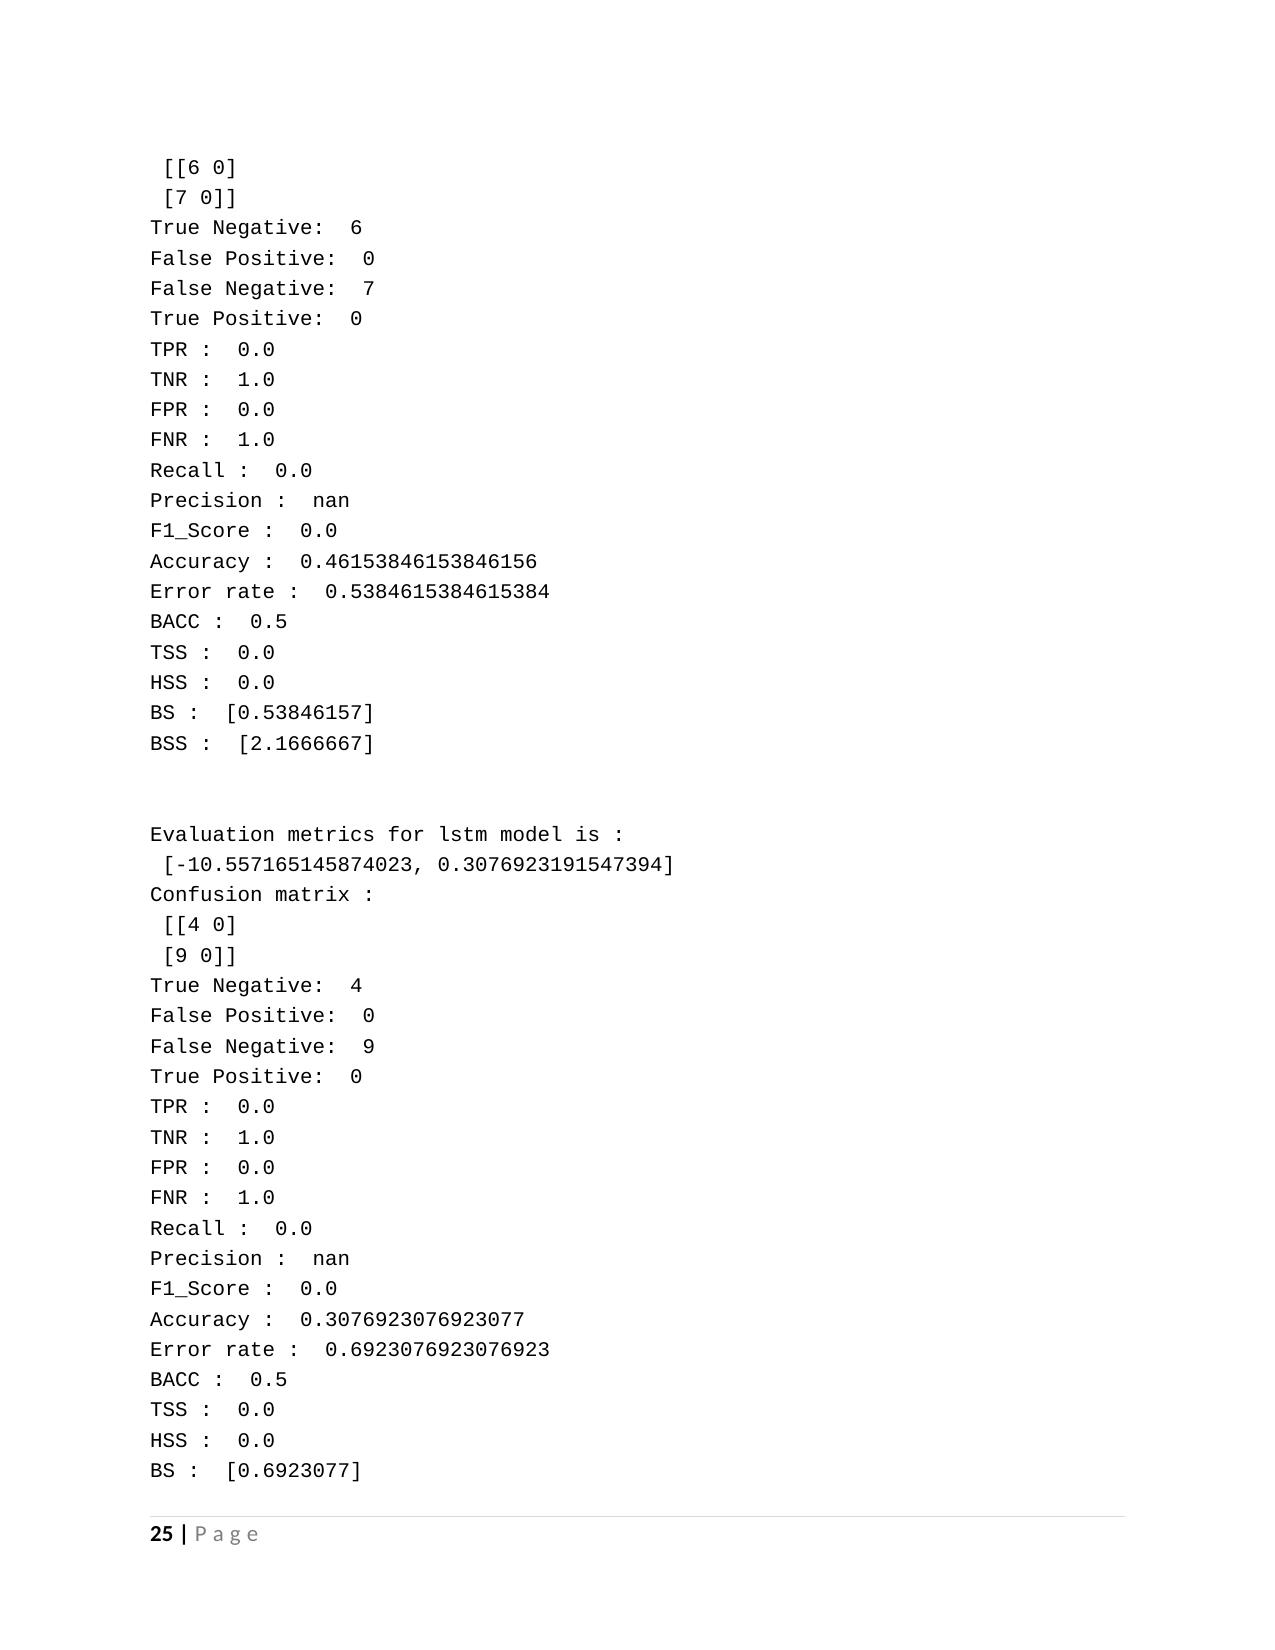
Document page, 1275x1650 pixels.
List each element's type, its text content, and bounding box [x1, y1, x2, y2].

text FNR : 1.0 [150, 423, 1125, 453]
text [7 0]] [150, 180, 1125, 211]
text HSS : 0.0 [150, 1423, 1125, 1453]
text [[6 0] [150, 150, 1125, 180]
text Precision : nan [150, 1241, 1125, 1272]
text TSS : 0.0 [150, 635, 1125, 665]
text [-10.557165145874023, 0.3076923191547394] [150, 847, 1125, 877]
text FNR : 1.0 [150, 1181, 1125, 1211]
text TNR : 1.0 [150, 362, 1125, 392]
text TSS : 0.0 [150, 1393, 1125, 1423]
text Error rate : 0.6923076923076923 [150, 1332, 1125, 1362]
text [[4 0] [150, 908, 1125, 938]
text FPR : 0.0 [150, 392, 1125, 423]
text BS : [0.6923077] [150, 1453, 1125, 1484]
text True Positive: 0 [150, 302, 1125, 332]
text BACC : 0.5 [150, 605, 1125, 635]
text Recall : 0.0 [150, 453, 1125, 483]
text TPR : 0.0 [150, 1090, 1125, 1120]
text F1_Score : 0.0 [150, 514, 1125, 544]
text Recall : 0.0 [150, 1211, 1125, 1241]
text False Positive: 0 [150, 999, 1125, 1029]
text Confusion matrix : [150, 877, 1125, 908]
text Evaluation metrics for lstm model is : [150, 817, 1125, 847]
text Error rate : 0.5384615384615384 [150, 574, 1125, 605]
text False Negative: 7 [150, 271, 1125, 302]
text BSS : [2.1666667] [150, 726, 1125, 756]
text Accuracy : 0.46153846153846156 [150, 544, 1125, 574]
text TPR : 0.0 [150, 332, 1125, 362]
text Precision : nan [150, 483, 1125, 514]
text False Positive: 0 [150, 241, 1125, 271]
text F1_Score : 0.0 [150, 1272, 1125, 1302]
text True Negative: 6 [150, 211, 1125, 241]
text BS : [0.53846157] [150, 696, 1125, 726]
text TNR : 1.0 [150, 1120, 1125, 1150]
text FPR : 0.0 [150, 1150, 1125, 1181]
text HSS : 0.0 [150, 665, 1125, 696]
text Accuracy : 0.3076923076923077 [150, 1302, 1125, 1332]
text False Negative: 9 [150, 1029, 1125, 1059]
text BACC : 0.5 [150, 1362, 1125, 1393]
text True Negative: 4 [150, 968, 1125, 999]
text True Positive: 0 [150, 1059, 1125, 1090]
text [9 0]] [150, 938, 1125, 968]
